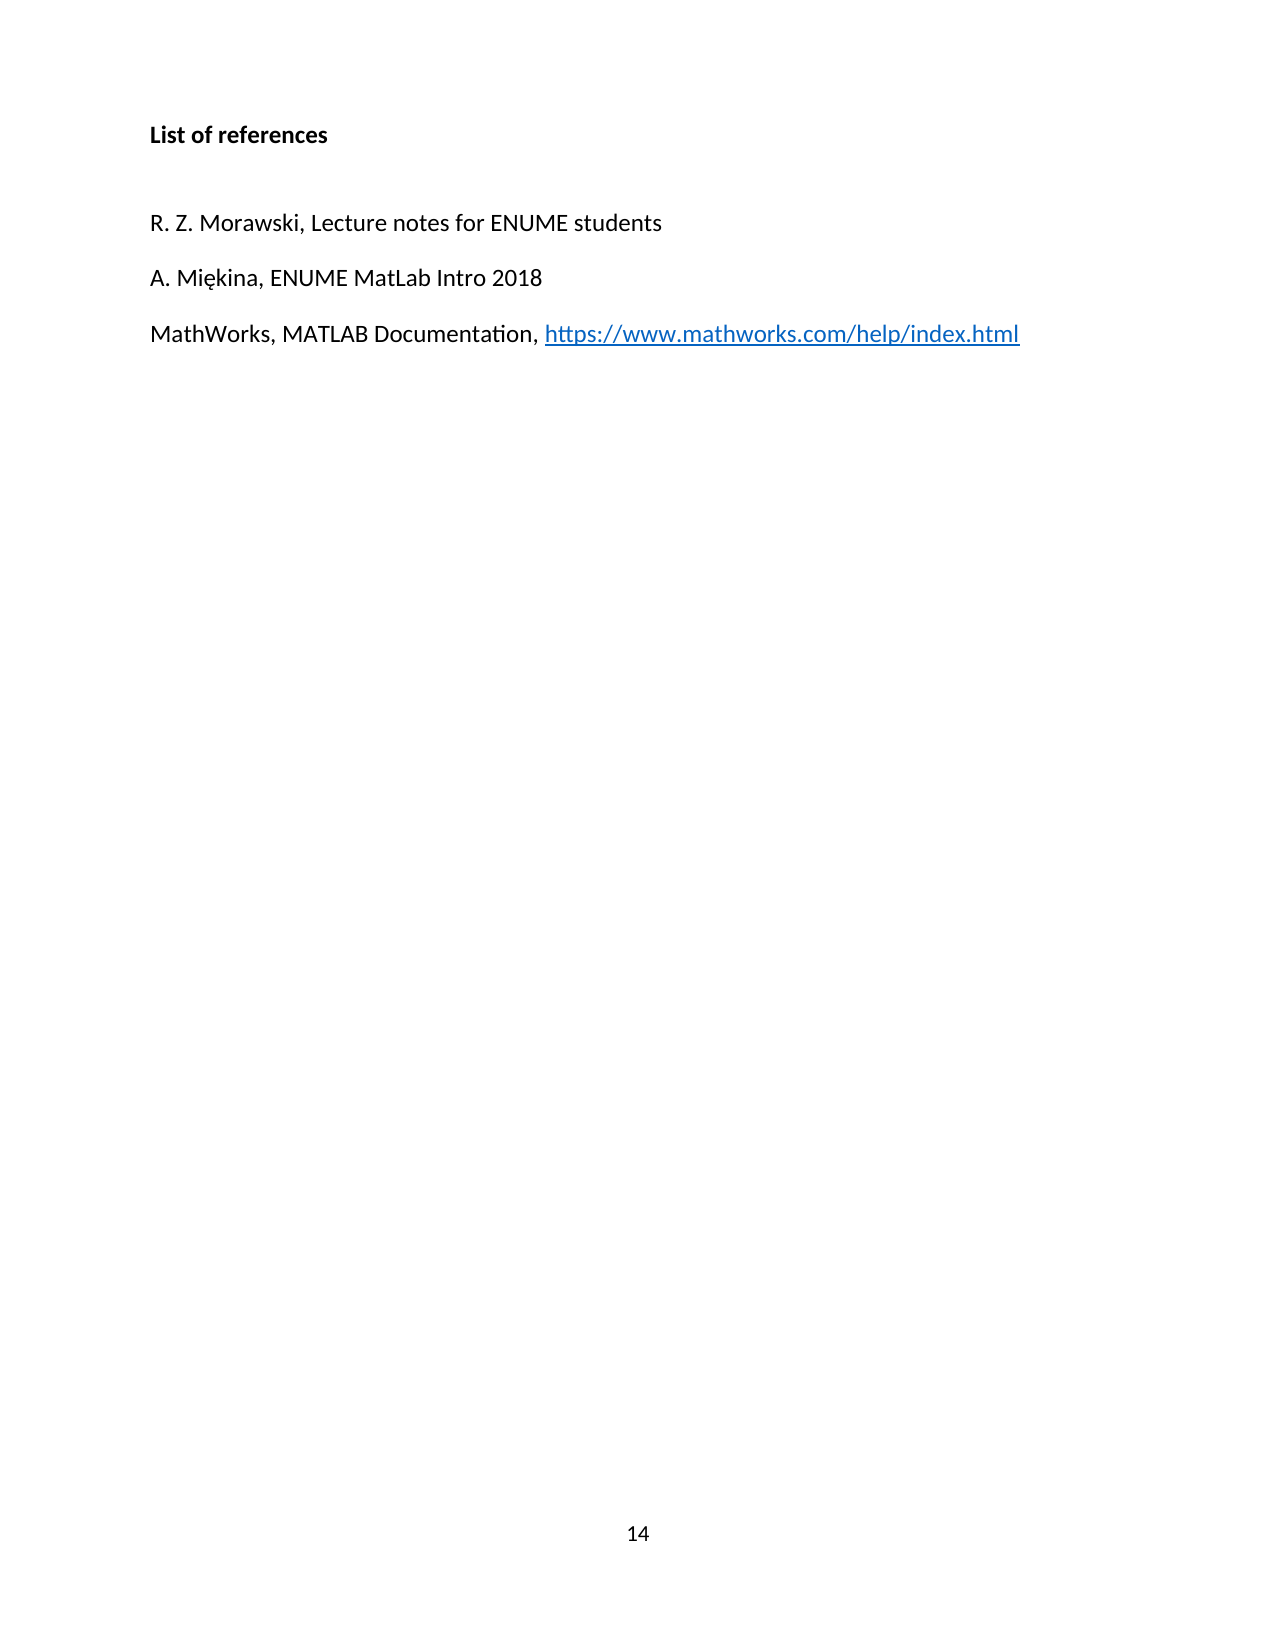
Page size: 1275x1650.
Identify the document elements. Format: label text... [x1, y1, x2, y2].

text A. Miękina, ENUME MatLab Intro 2018 [150, 263, 1125, 293]
text MathWorks, MATLAB Documentation, https://www.mathworks.com/help/index.html [150, 318, 1125, 349]
text R. Z. Morawski, Lecture notes for ENUME students [150, 207, 1125, 237]
subtitle List of references [150, 119, 1125, 149]
